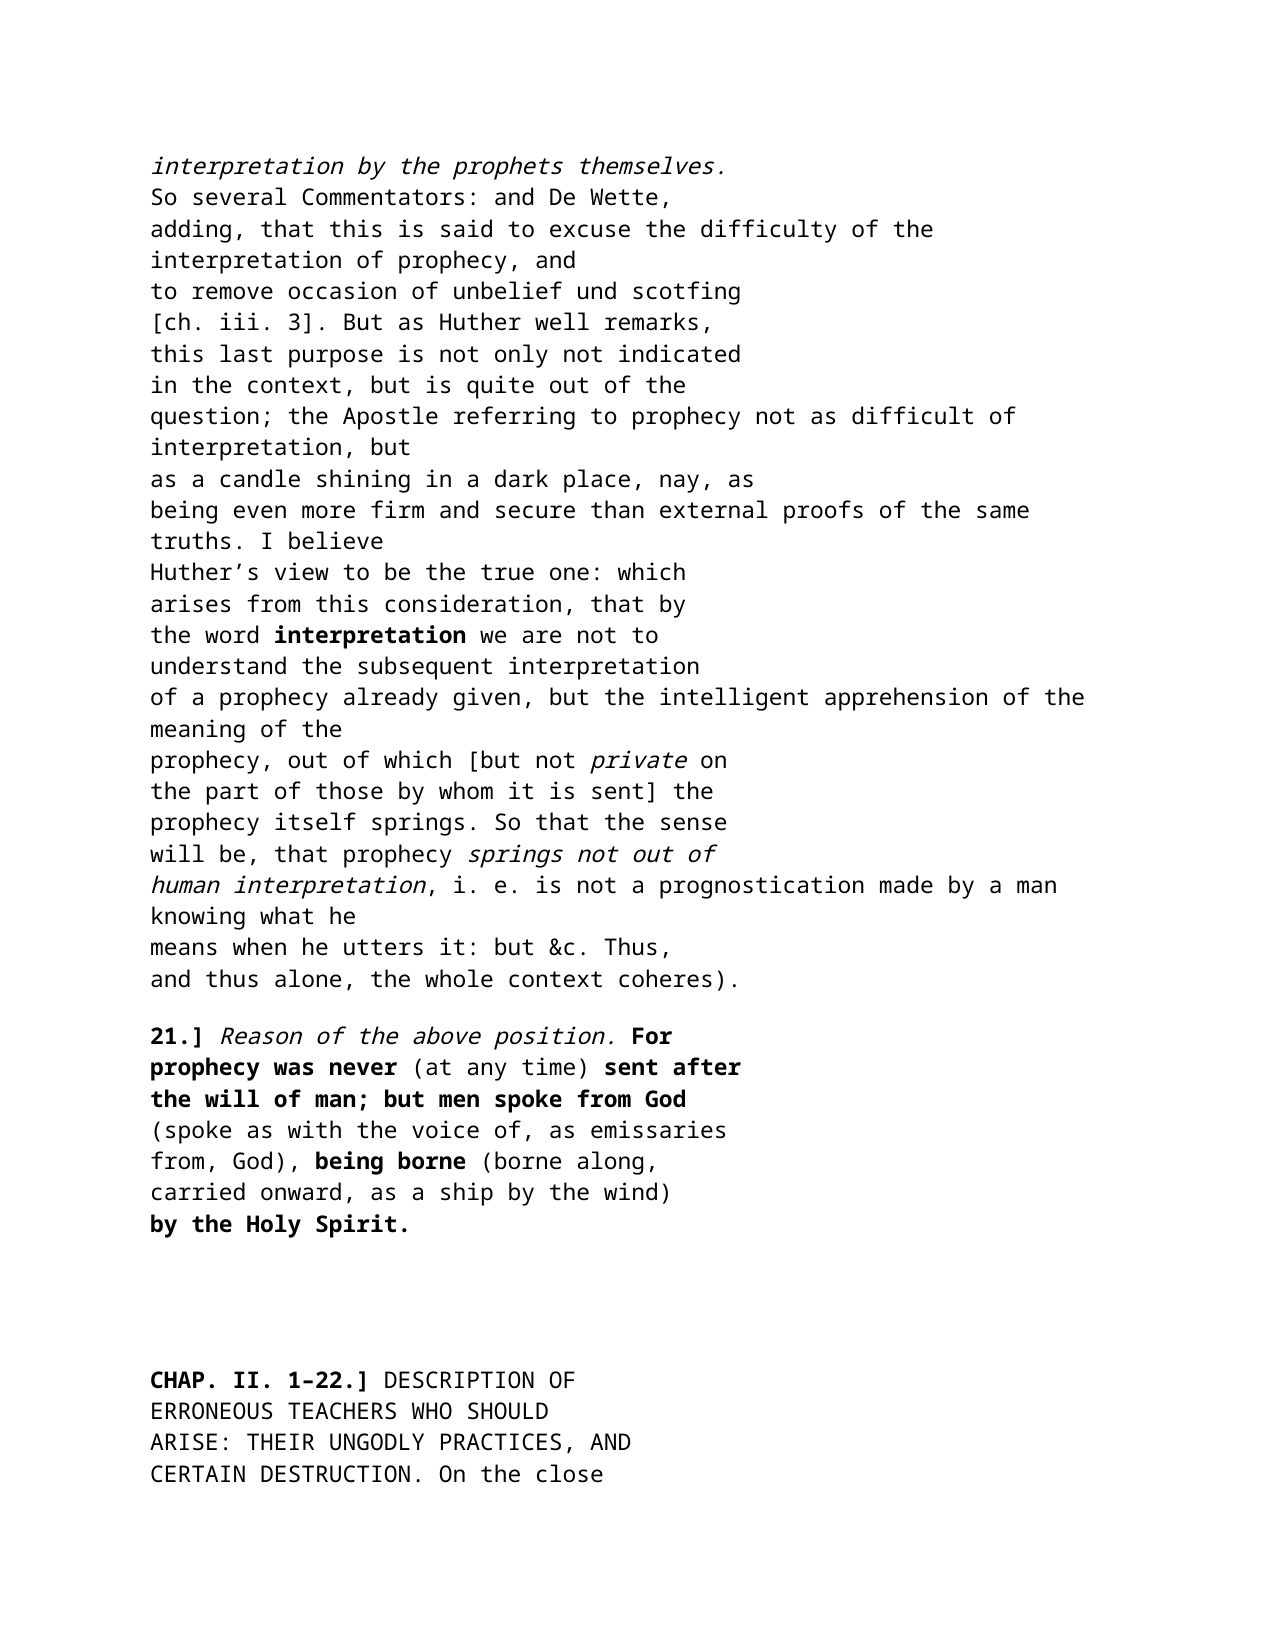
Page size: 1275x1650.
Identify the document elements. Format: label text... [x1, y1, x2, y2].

text interpretation by the prophets themselves. So several Commentators: and De Wette, adding, that this is said to excuse the difficulty of the interpretation of prophecy, and to remove occasion of unbelief und scotfing [ch. iii. 3]. But as Huther well remarks, this last purpose is not only not indicated in the context, but is quite out of the question; the Apostle referring to prophecy not as difficult of interpretation, but as a candle shining in a dark place, nay, as being even more firm and secure than external proofs of the same truths. I believe Huther’s view to be the true one: which arises from this consideration, that by the word interpretation we are not to understand the subsequent interpretation of a prophecy already given, but the intelligent apprehension of the meaning of the prophecy, out of which [but not private on the part of those by whom it is sent] the prophecy itself springs. So that the sense will be, that prophecy springs not out of human interpretation, i. e. is not a prognostication made by a man knowing what he means when he utters it: but &c. Thus, and thus alone, the whole context coheres). [150, 150, 1125, 1020]
text CHAP. II. 1–22.] DESCRIPTION OF ERRONEOUS TEACHERS WHO SHOULD ARISE: THEIR UNGODLY PRACTICES, AND [150, 1333, 1125, 1458]
text CERTAIN DESTRUCTION. On the close [150, 1458, 1125, 1489]
text 21.] Reason of the above position. For prophecy was never (at any time) sent after the will of man; but men spoke from God (spoke as with the voice of, as emissaries from, God), being borne (borne along, carried onward, as a ship by the wind) by the Holy Spirit. [150, 1020, 1125, 1239]
